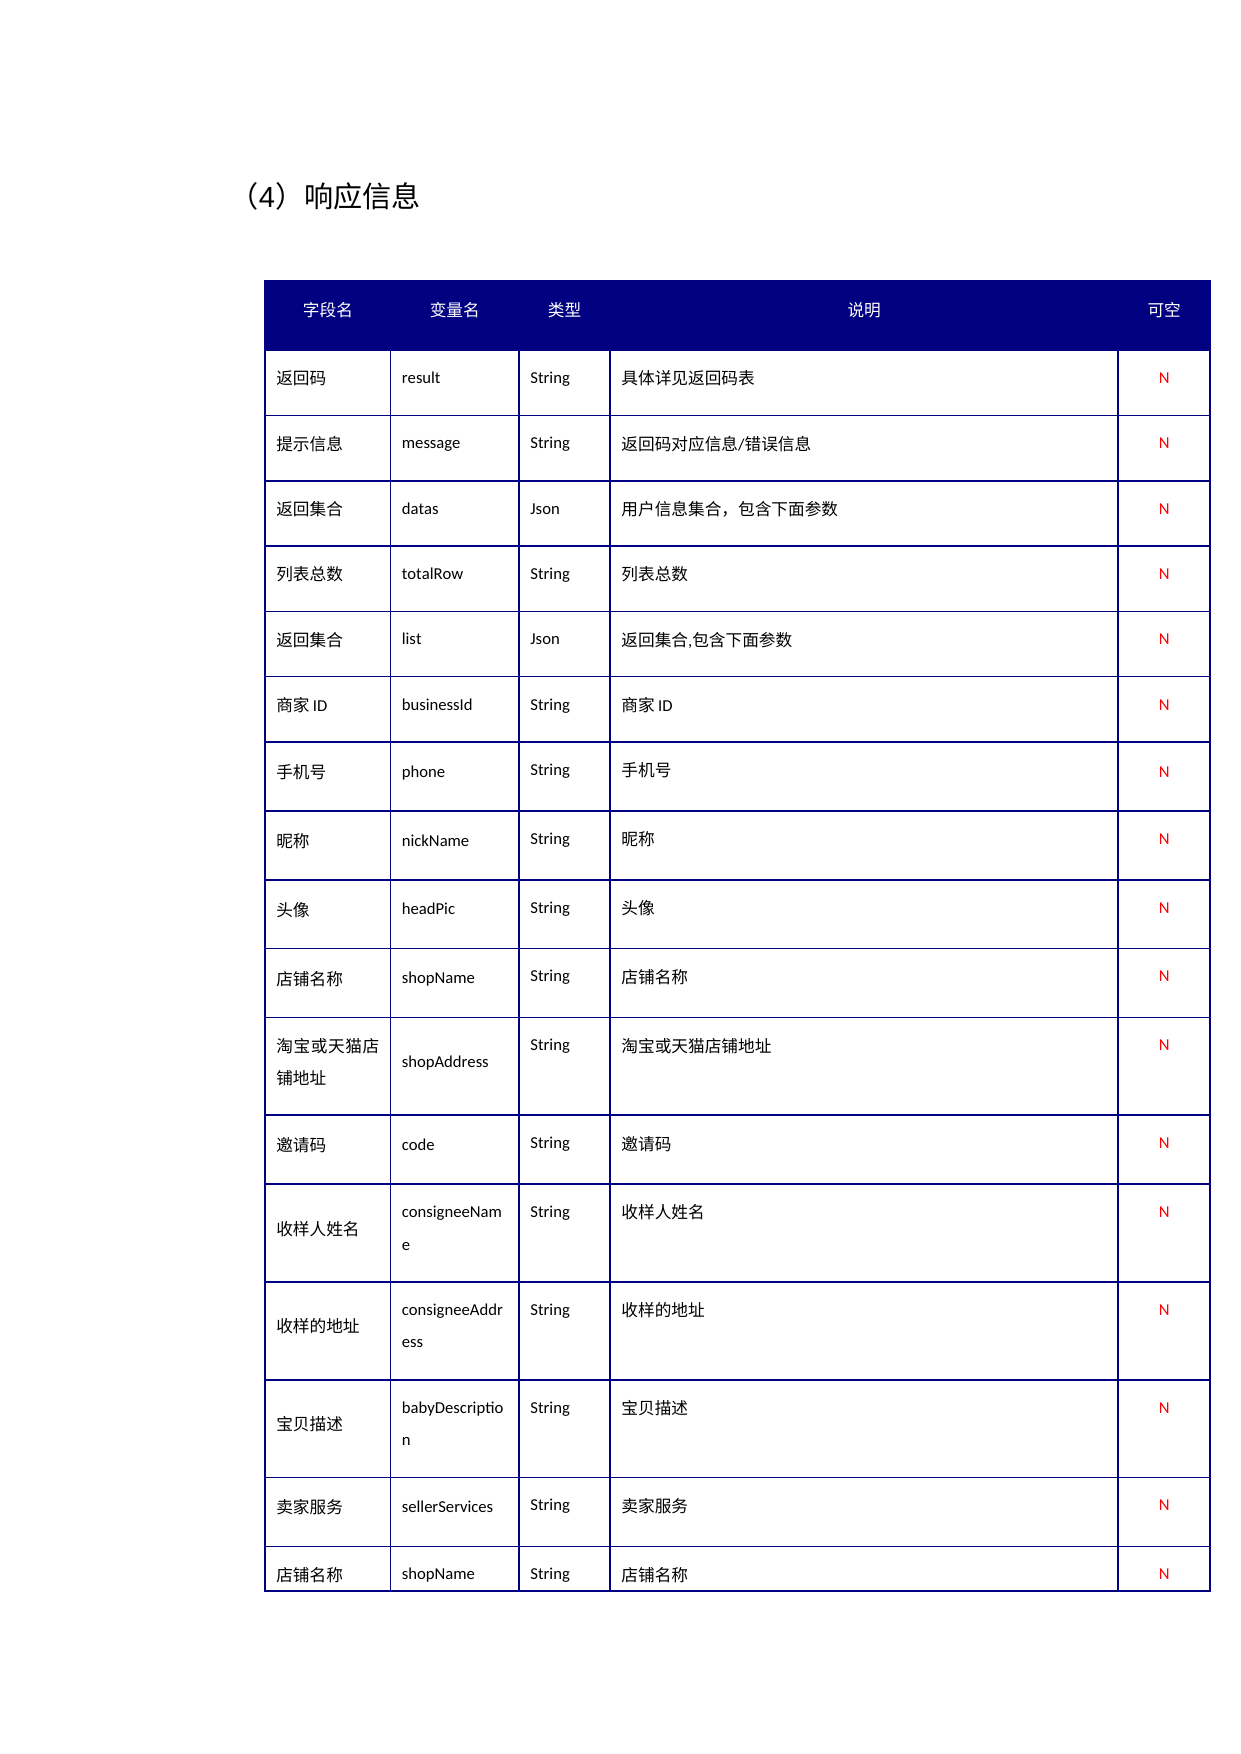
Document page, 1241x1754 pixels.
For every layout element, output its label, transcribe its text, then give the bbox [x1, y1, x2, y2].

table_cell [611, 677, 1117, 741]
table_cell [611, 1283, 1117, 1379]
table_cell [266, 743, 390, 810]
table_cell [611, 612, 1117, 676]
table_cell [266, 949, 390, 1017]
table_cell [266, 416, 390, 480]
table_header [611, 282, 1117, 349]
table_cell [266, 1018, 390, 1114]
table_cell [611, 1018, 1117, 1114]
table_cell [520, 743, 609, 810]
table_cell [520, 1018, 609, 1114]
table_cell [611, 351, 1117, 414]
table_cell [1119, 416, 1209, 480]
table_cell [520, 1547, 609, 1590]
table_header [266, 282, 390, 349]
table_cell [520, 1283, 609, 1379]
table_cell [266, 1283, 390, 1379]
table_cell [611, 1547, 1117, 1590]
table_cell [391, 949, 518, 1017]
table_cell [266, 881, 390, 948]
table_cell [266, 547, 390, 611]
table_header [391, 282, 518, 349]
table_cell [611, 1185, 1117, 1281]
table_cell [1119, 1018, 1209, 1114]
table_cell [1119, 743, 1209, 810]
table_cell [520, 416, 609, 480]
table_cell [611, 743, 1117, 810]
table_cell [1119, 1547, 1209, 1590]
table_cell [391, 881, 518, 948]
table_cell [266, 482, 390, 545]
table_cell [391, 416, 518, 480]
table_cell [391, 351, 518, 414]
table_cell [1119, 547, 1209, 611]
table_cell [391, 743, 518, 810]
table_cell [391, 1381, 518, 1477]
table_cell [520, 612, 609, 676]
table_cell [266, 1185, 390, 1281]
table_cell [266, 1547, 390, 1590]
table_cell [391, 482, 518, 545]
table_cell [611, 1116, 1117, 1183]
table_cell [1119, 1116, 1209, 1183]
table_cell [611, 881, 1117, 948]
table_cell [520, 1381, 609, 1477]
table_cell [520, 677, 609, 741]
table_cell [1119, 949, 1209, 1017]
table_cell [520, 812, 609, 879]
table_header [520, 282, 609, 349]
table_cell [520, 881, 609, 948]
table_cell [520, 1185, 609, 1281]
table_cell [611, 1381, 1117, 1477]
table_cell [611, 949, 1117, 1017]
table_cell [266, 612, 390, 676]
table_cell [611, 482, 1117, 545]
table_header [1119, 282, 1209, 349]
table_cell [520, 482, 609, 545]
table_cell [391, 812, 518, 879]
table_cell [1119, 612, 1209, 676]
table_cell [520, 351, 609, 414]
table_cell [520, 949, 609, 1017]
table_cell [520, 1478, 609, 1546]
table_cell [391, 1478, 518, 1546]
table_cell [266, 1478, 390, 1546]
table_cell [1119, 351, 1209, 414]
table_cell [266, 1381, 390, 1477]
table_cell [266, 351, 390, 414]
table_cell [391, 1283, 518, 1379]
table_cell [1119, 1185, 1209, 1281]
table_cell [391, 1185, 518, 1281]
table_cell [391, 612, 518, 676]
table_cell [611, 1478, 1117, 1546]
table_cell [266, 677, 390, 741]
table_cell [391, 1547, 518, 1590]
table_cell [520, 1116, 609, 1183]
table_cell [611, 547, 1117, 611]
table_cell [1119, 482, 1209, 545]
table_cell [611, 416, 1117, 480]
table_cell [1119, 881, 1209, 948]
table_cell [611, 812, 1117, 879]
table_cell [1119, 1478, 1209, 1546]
list 响应信息 [187, 162, 1053, 227]
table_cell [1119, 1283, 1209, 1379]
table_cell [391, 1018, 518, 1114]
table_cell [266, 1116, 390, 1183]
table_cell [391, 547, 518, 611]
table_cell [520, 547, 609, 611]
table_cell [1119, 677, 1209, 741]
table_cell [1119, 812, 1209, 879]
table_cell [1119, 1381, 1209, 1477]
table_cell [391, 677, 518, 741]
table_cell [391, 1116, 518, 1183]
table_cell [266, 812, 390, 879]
